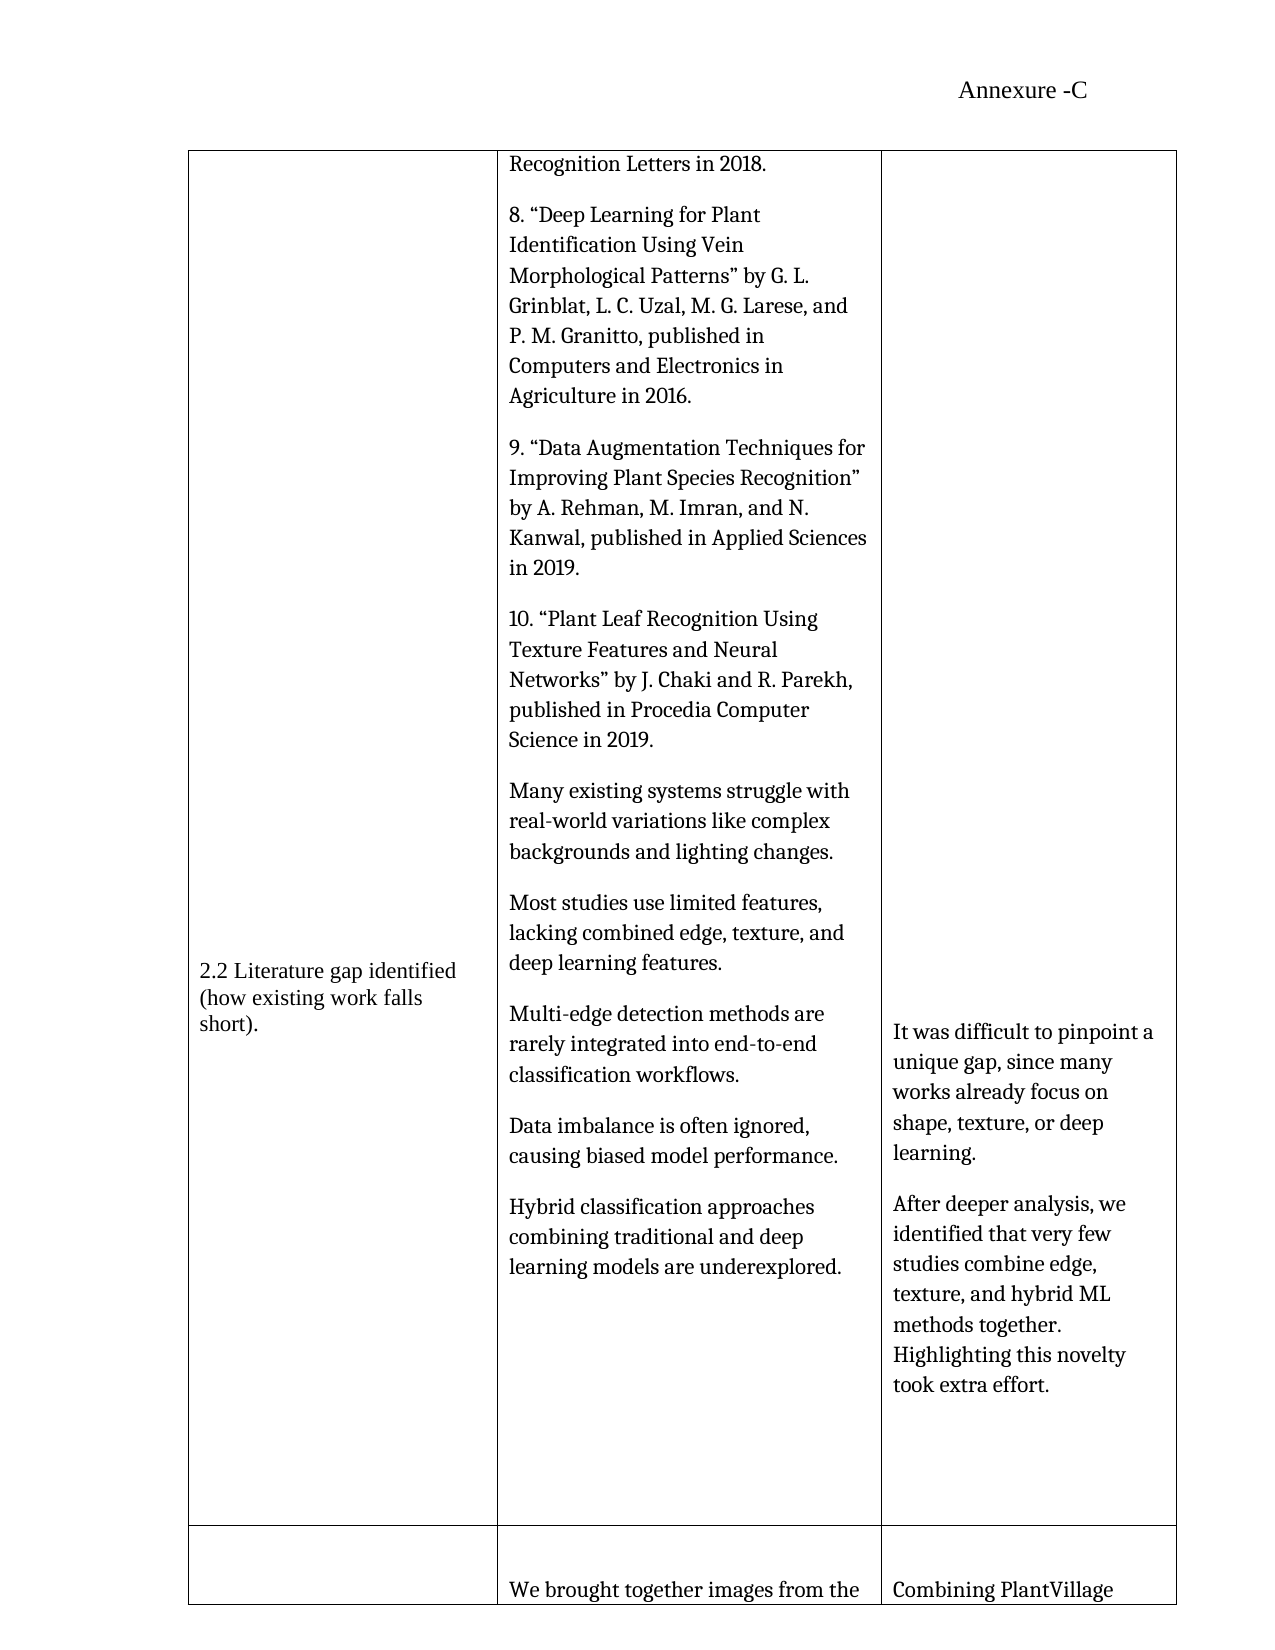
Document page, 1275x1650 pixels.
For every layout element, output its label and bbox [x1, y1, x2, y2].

table_cell [882, 151, 1176, 1525]
table_cell [498, 1526, 881, 1603]
table_cell [498, 151, 881, 1525]
table_cell [189, 151, 497, 1525]
table_cell [882, 1526, 1176, 1603]
table_cell [189, 1526, 497, 1603]
